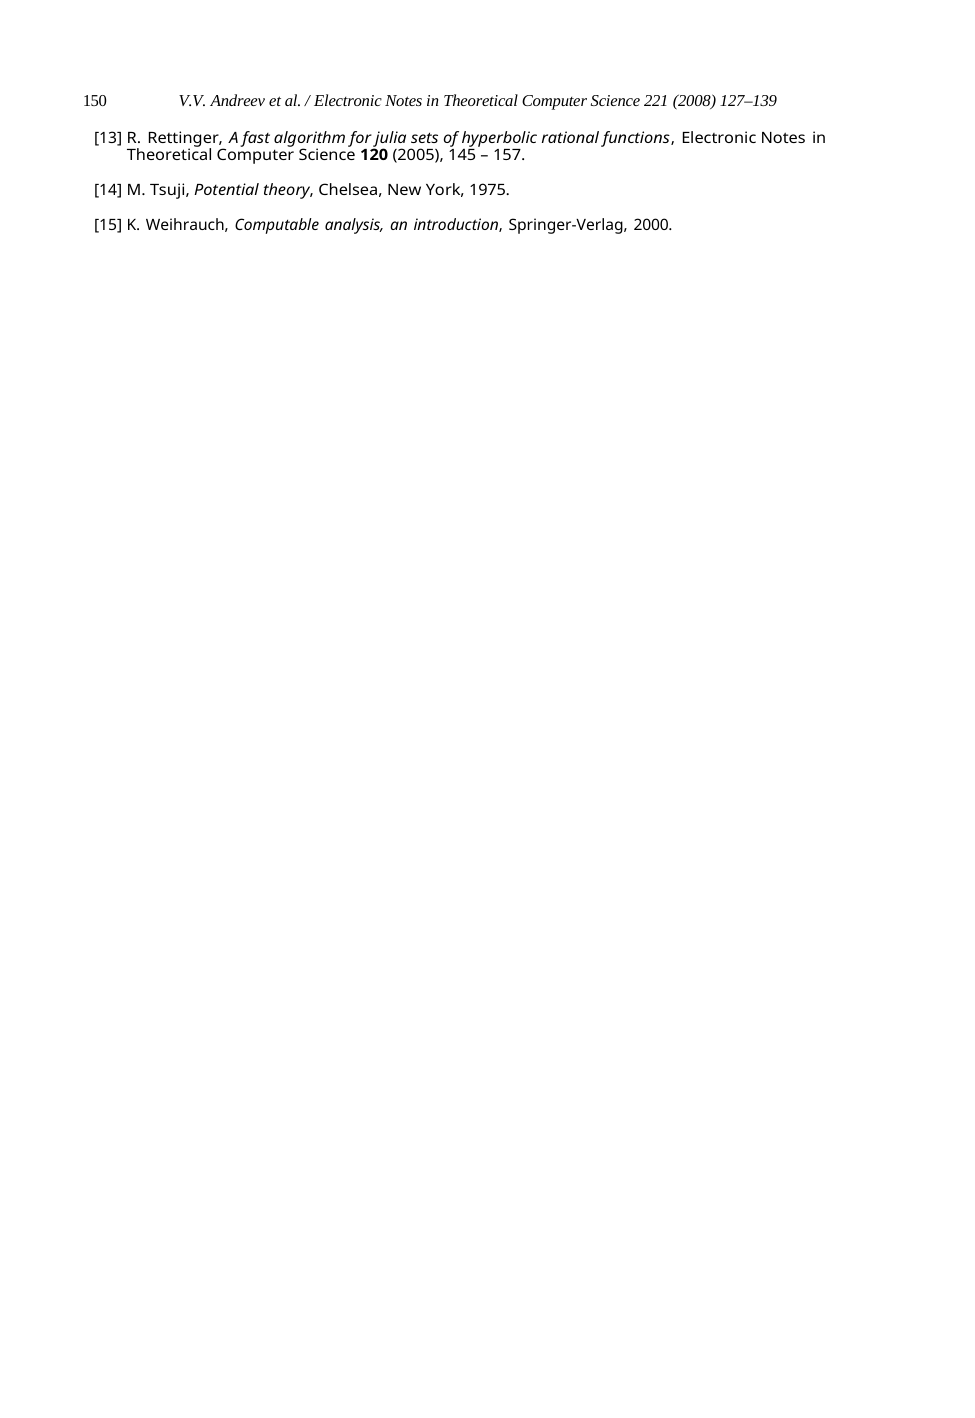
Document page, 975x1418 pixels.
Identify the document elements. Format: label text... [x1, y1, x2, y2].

list M. Tsuji, Potential theory, Chelsea, New York, 1975. [94, 179, 912, 200]
list R. Rettinger, A fast algorithm for julia sets of hyperbolic rational functions, Electronic Notes in Theoretical Computer Science 120 (2005), 145 – 157. [94, 130, 893, 164]
list K. Weihrauch, Computable analysis, an introduction, Springer-Verlag, 2000. [94, 213, 912, 234]
